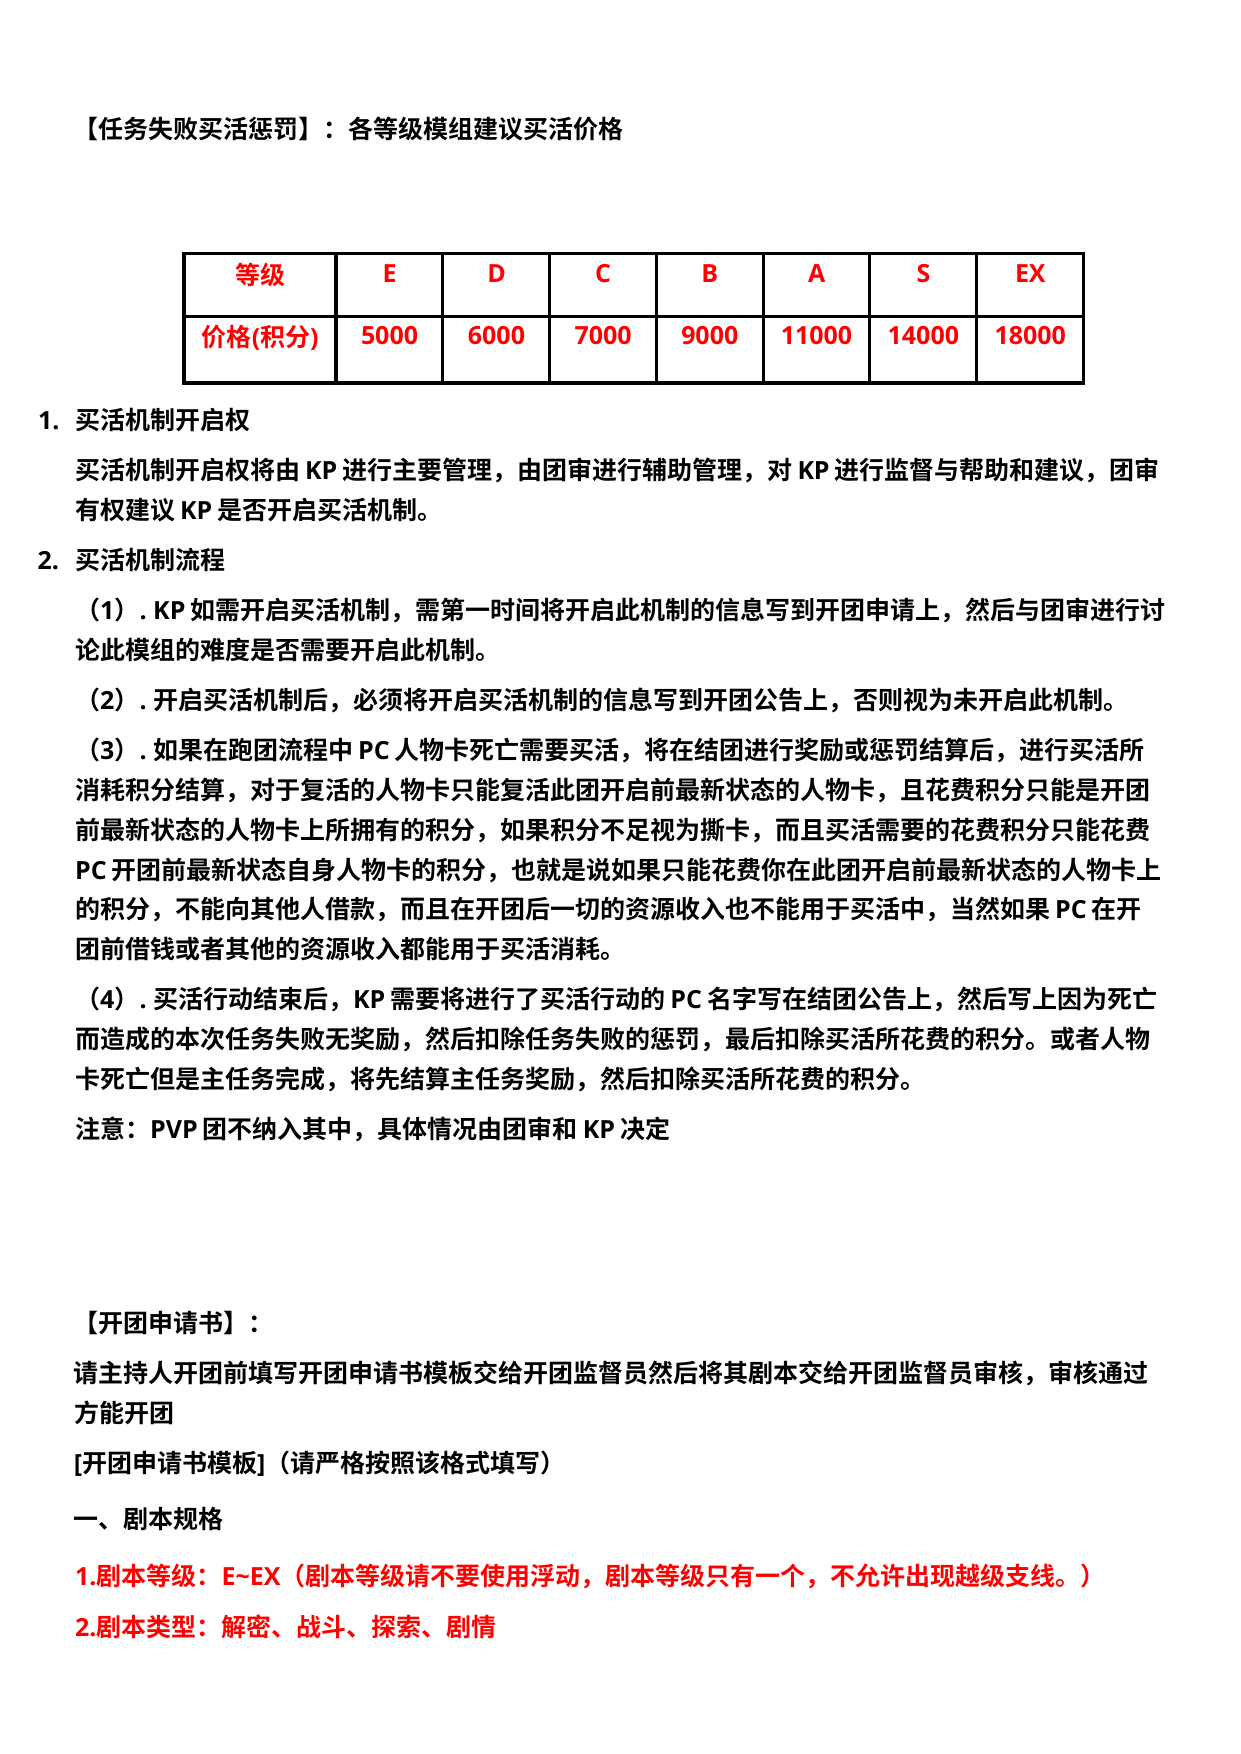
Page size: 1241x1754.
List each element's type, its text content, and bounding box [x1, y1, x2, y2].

list （2）. 开启买活机制后，必须将开启买活机制的信息写到开团公告上，否则视为未开启此机制。 [75, 681, 1165, 717]
table_cell 6000 [444, 318, 548, 381]
text [开团申请书模板]（请严格按照该格式填写） [73, 1443, 717, 1479]
text 【任务失败买活惩罚】：各等级模组建议买活价格 [73, 110, 1165, 146]
table_header 等级 [186, 255, 334, 315]
table_header E [338, 255, 441, 315]
table_header C [551, 255, 655, 315]
table_header S [871, 255, 975, 315]
list （4）. 买活行动结束后，KP需要将进行了买活行动的PC名字写在结团公告上，然后写上因为死亡而造成的本次任务失败无奖励，然后扣除任务失败的惩罚，最后扣除买活所花费的积分。或者人物卡死亡但是主任务完成，将先结算主任务奖励，然后扣除买活所花费的积分。 [75, 980, 1165, 1096]
table_cell 11000 [765, 318, 868, 381]
text 一、剧本规格 [73, 1500, 717, 1536]
table_cell 5000 [338, 318, 441, 381]
list （1）. KP如需开启买活机制，需第一时间将开启此机制的信息写到开团申请上，然后与团审进行讨论此模组的难度是否需要开启此机制。 [75, 591, 1165, 667]
text 请主持人开团前填写开团申请书模板交给开团监督员然后将其剧本交给开团监督员审核，审核通过方能开团 [73, 1353, 1165, 1429]
table_header A [765, 255, 868, 315]
table_cell 14000 [871, 318, 975, 381]
text 【开团申请书】： [73, 1303, 1165, 1339]
table_cell 9000 [658, 318, 762, 381]
table_header B [658, 255, 762, 315]
table_header EX [978, 255, 1082, 315]
text 1.剧本等级：E~EX（剧本等级请不要使用浮动，剧本等级只有一个，不允许出现越级支线。） [75, 1557, 1165, 1593]
table_header D [444, 255, 548, 315]
list 注意：PVP团不纳入其中，具体情况由团审和KP决定 [75, 1109, 1165, 1146]
list 买活机制开启权 [38, 401, 1165, 437]
table_cell 价格(积分) [186, 318, 334, 381]
table_cell 7000 [551, 318, 655, 381]
text 2.剧本类型：解密、战斗、探索、剧情 [75, 1607, 1165, 1643]
table_cell 18000 [978, 318, 1082, 381]
list （3）. 如果在跑团流程中PC人物卡死亡需要买活，将在结团进行奖励或惩罚结算后，进行买活所消耗积分结算，对于复活的人物卡只能复活此团开启前最新状态的人物卡，且花费积分只能是开团前最新状态的人物卡上所拥有的积分，如果积分不足视为撕卡，而且买活需要的花费积分只能花费PC开团前最新状态自身人物卡的积分，也就是说如果只能花费你在此团开启前最新状态的人物卡上的积分，不能向其他人借款，而且在开团后一切的资源收入也不能用于买活中，当然如果PC在开团前借钱或者其他的资源收入都能用于买活消耗。 [75, 731, 1165, 966]
list 买活机制开启权将由KP进行主要管理，由团审进行辅助管理，对KP进行监督与帮助和建议，团审有权建议KP是否开启买活机制。 [75, 451, 1165, 527]
list 买活机制流程 [37, 541, 1165, 577]
